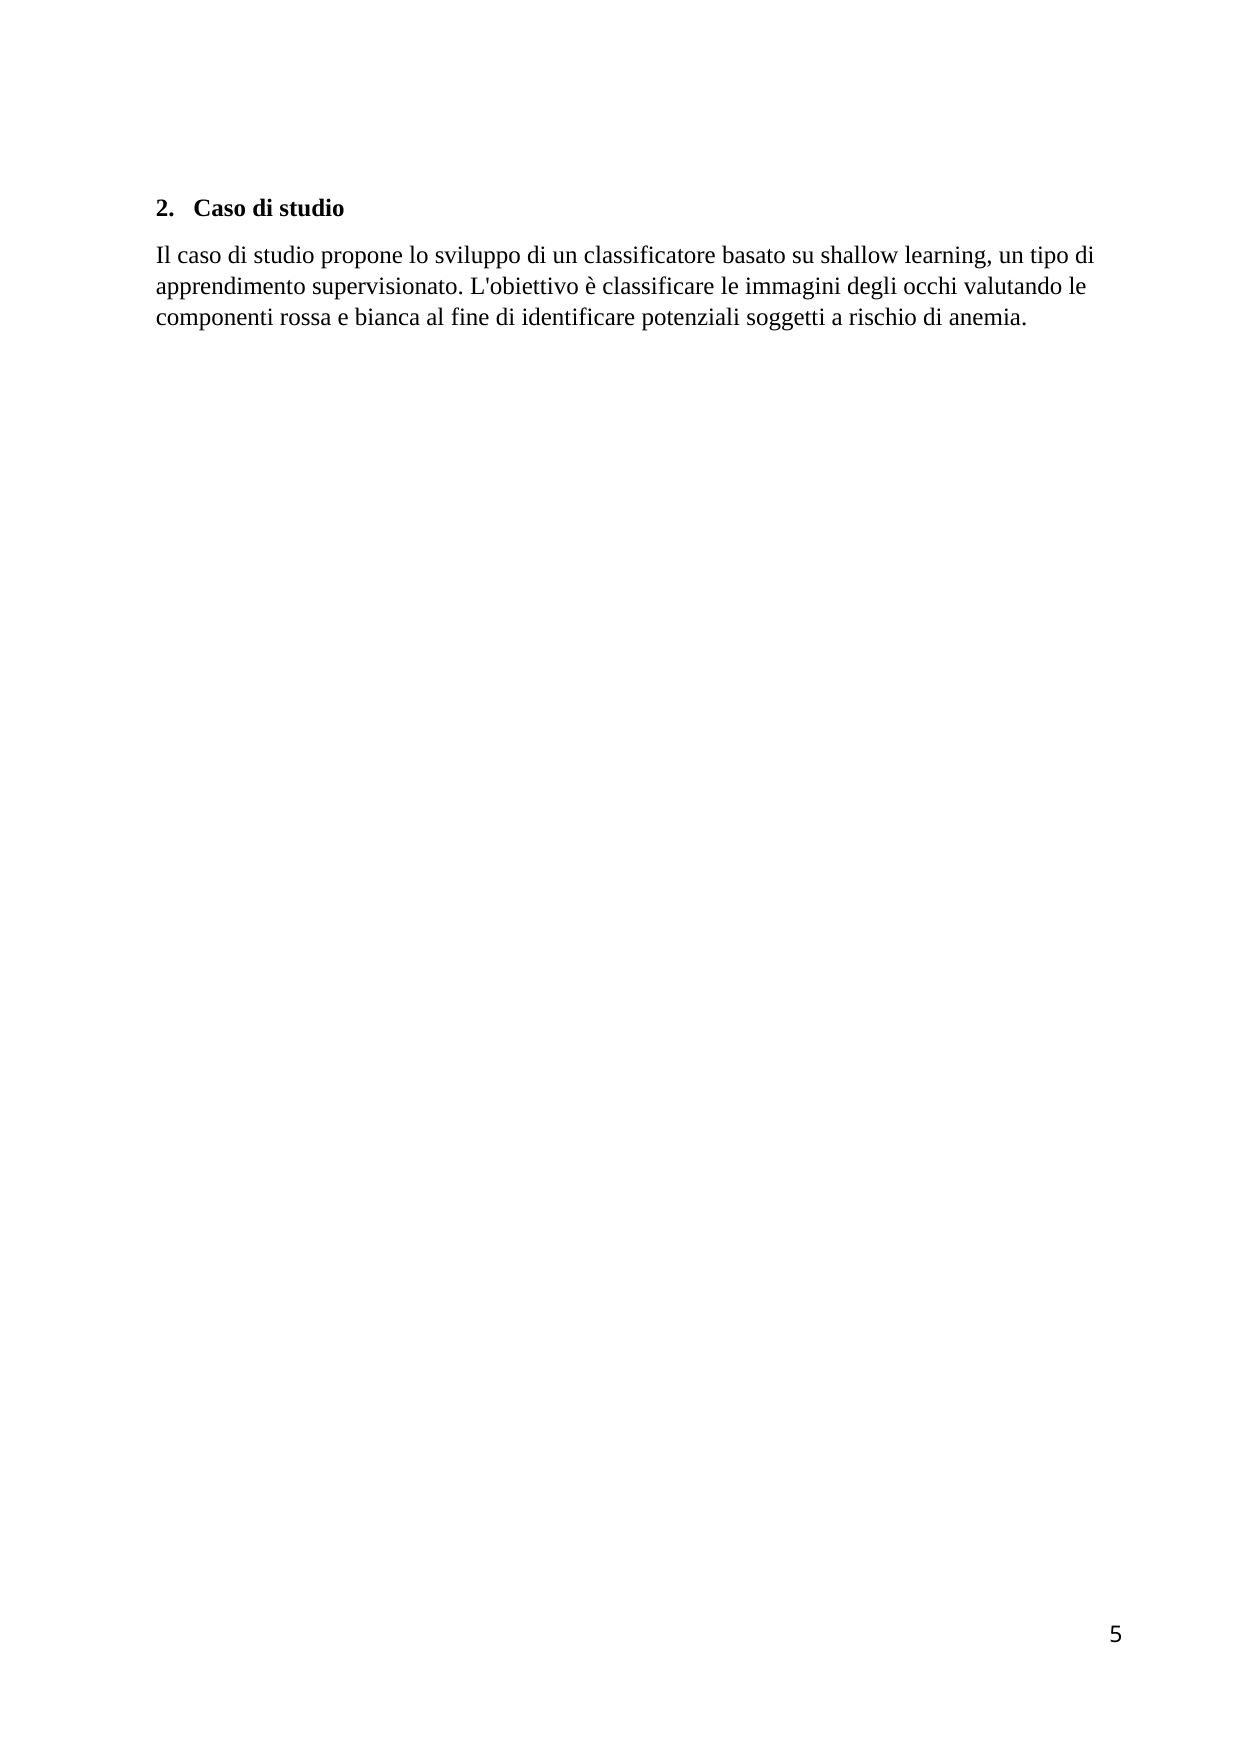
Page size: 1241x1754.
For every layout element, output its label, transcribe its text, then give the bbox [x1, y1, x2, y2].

text Il caso di studio propone lo sviluppo di un classificatore basato su shallow learning, un tipo di apprendimento supervisionato. L'obiettivo è classificare le immagini degli occhi valutando le componenti rossa e bianca al fine di identificare potenziali soggetti a rischio di anemia. [156, 240, 1122, 331]
list Caso di studio [156, 193, 1122, 221]
